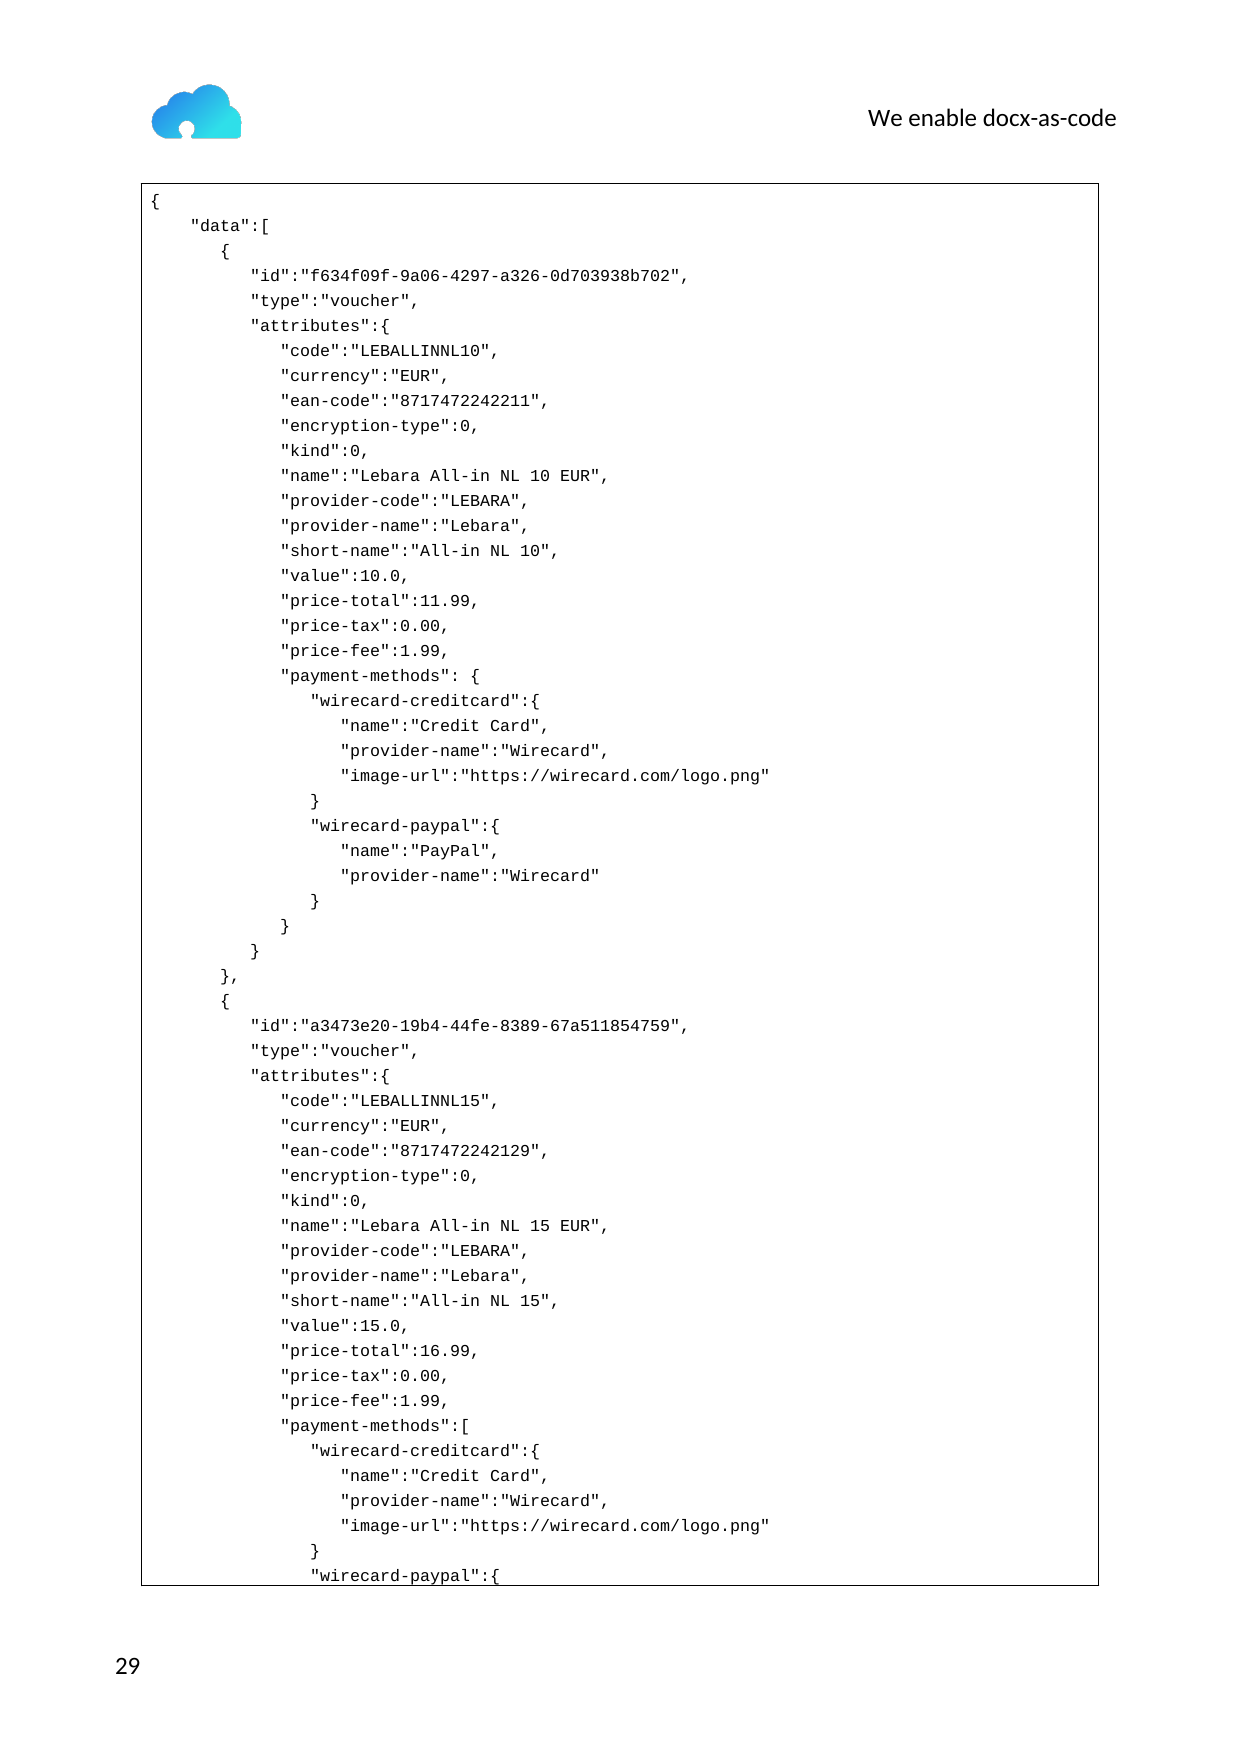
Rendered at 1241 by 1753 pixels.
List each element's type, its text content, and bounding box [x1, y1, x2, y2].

picture [150, 73, 243, 153]
